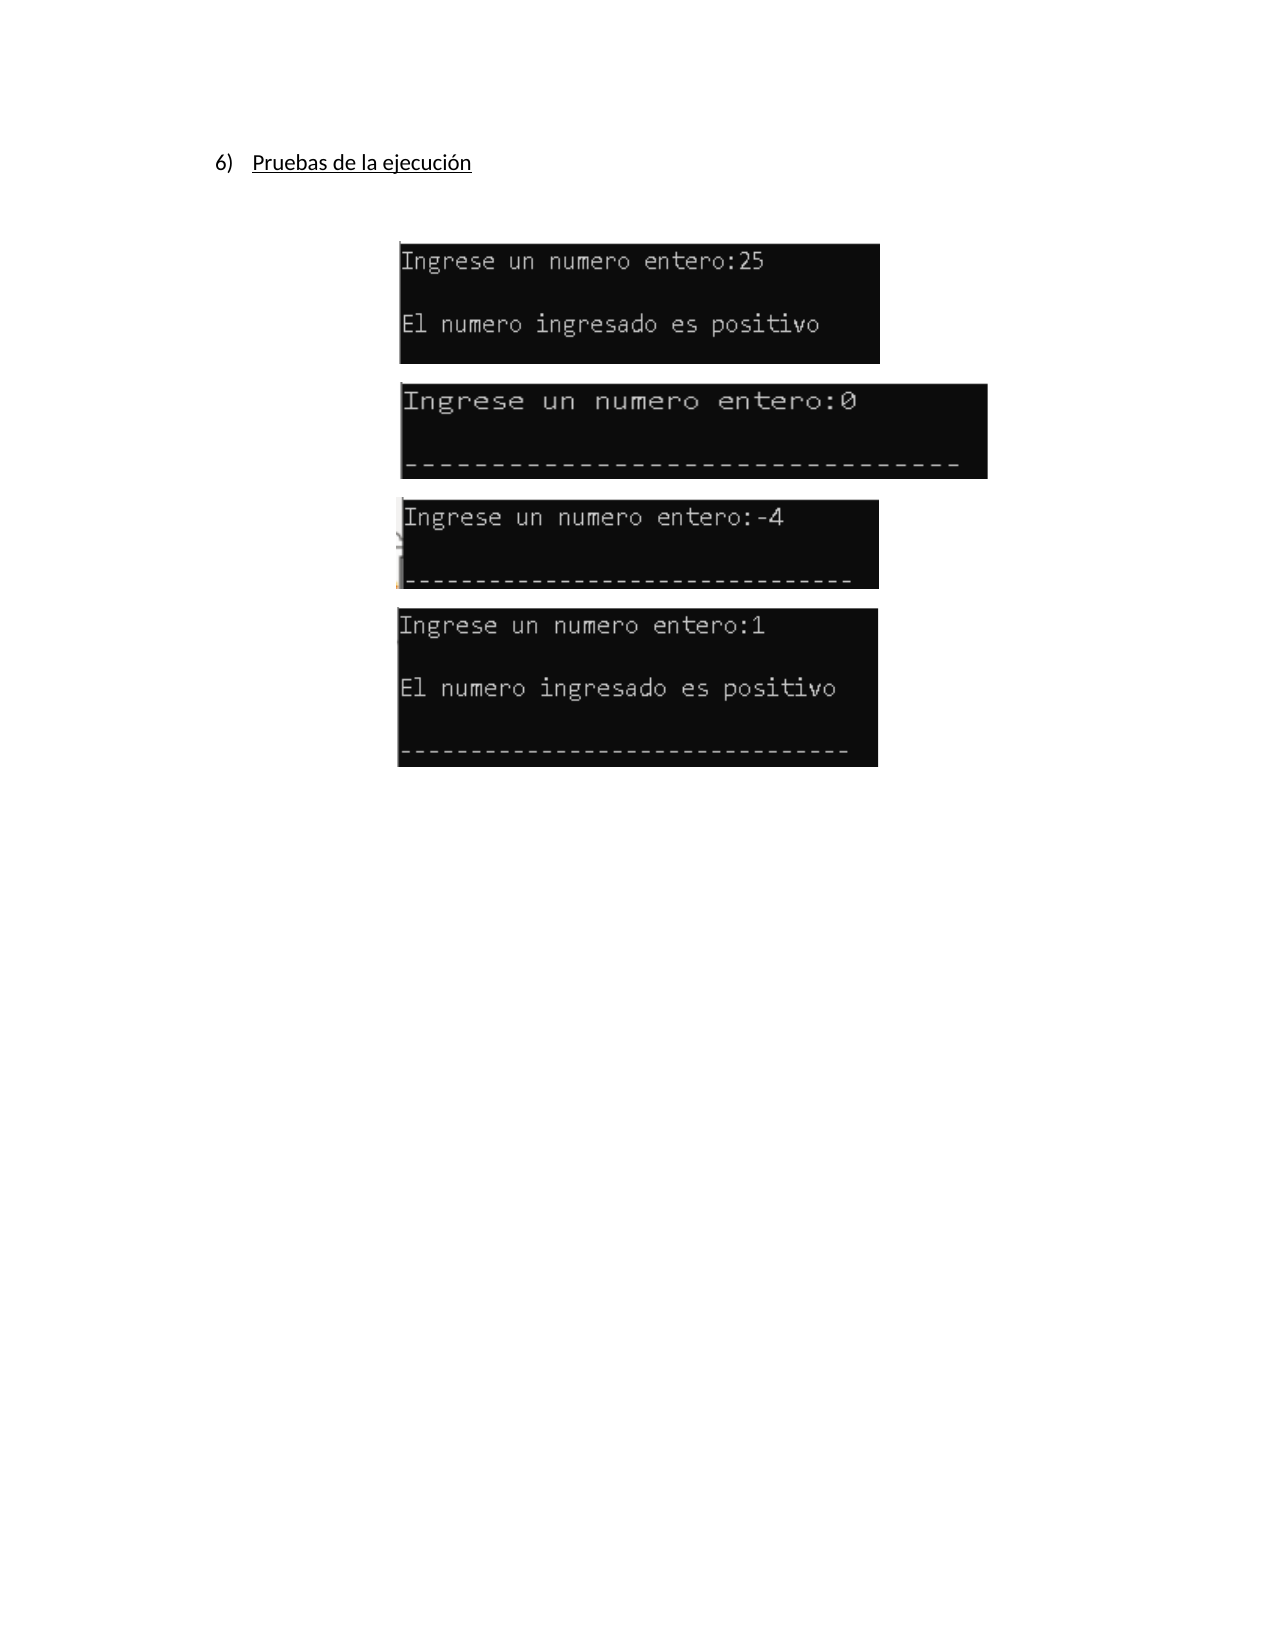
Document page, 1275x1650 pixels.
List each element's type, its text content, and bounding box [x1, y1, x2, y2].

picture [396, 607, 879, 767]
picture [395, 241, 880, 364]
picture [396, 497, 879, 589]
picture [399, 382, 988, 479]
list Pruebas de la ejecución [215, 148, 1098, 176]
